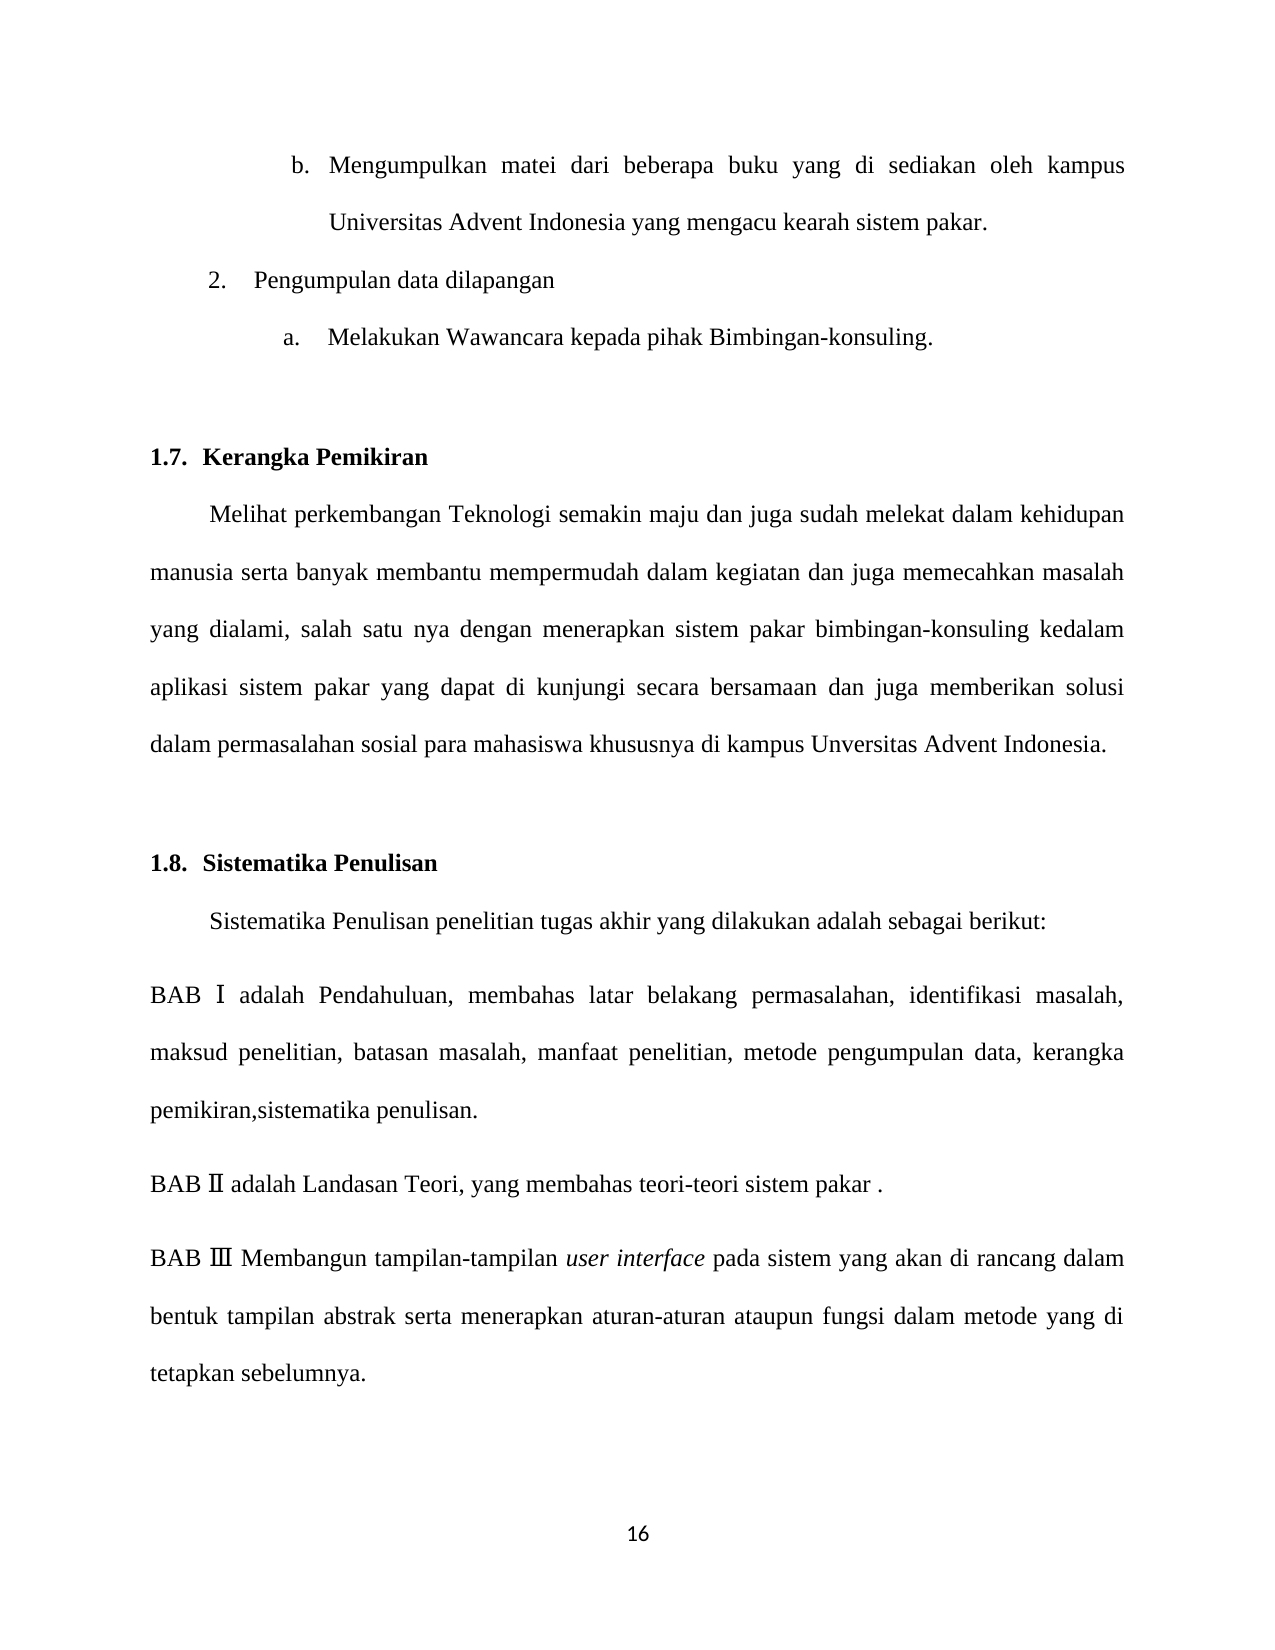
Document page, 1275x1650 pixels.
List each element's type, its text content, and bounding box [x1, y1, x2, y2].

list Pengumpulan data dilapangan [208, 265, 1125, 294]
subtitle Sistematika Penulisan [150, 848, 1125, 877]
text Melihat perkembangan Teknologi semakin maju dan juga sudah melekat dalam kehidupan manusia serta banyak membantu mempermudah dalam kegiatan dan juga memecahkan masalah yang dialami, salah satu nya dengan menerapkan sistem pakar bimbingan-konsuling kedalam aplikasi sistem pakar yang dapat di kunjungi secara bersamaan dan juga memberikan solusi dalam permasalahan sosial para mahasiswa khususnya di kampus Unversitas Advent Indonesia. [150, 499, 1125, 758]
list Melakukan Wawancara kepada pihak Bimbingan-konsuling. [283, 322, 1125, 351]
subtitle Kerangka Pemikiran [150, 442, 1125, 470]
list Mengumpulkan matei dari beberapa buku yang di sediakan oleh kampus Universitas Advent Indonesia yang mengacu kearah sistem pakar. [291, 150, 1125, 236]
text BAB Ⅰ adalah Pendahuluan, membahas latar belakang permasalahan, identifikasi masalah, maksud penelitian, batasan masalah, manfaat penelitian, metode pengumpulan data, kerangka pemikiran,sistematika penulisan. [150, 980, 1125, 1124]
text BAB Ⅱ adalah Landasan Teori, yang membahas teori-teori sistem pakar . [150, 1169, 1125, 1198]
text Sistematika Penulisan penelitian tugas akhir yang dilakukan adalah sebagai berikut: [150, 906, 1125, 934]
